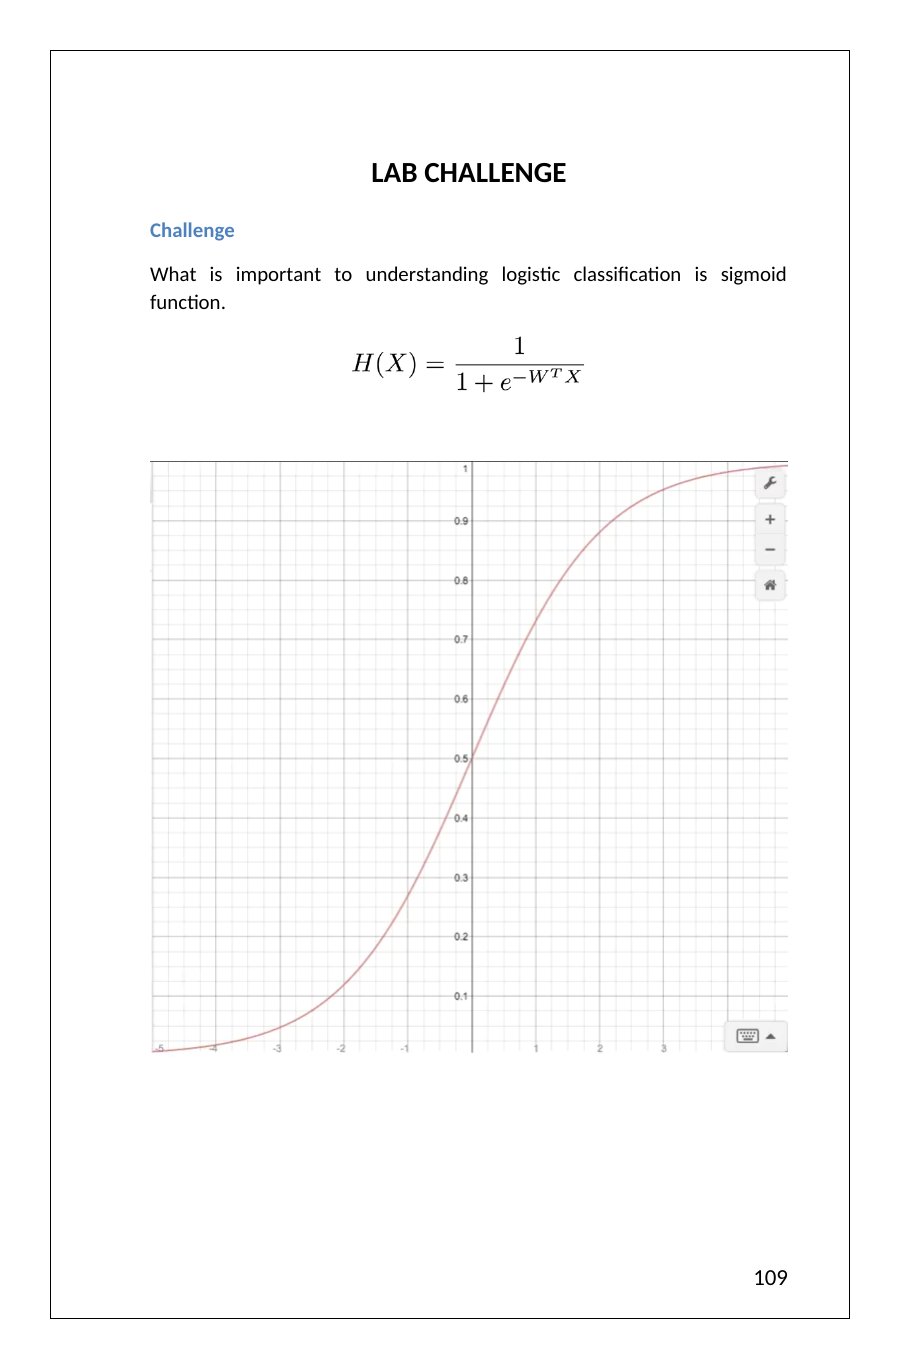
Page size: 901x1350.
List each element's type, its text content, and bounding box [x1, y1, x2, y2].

picture [150, 461, 788, 1057]
text Challenge [150, 218, 788, 243]
text What is important to understanding logistic classification is sigmoid function. [150, 262, 788, 314]
picture [350, 333, 588, 399]
subtitle LAB CHALLENGE [150, 154, 788, 190]
